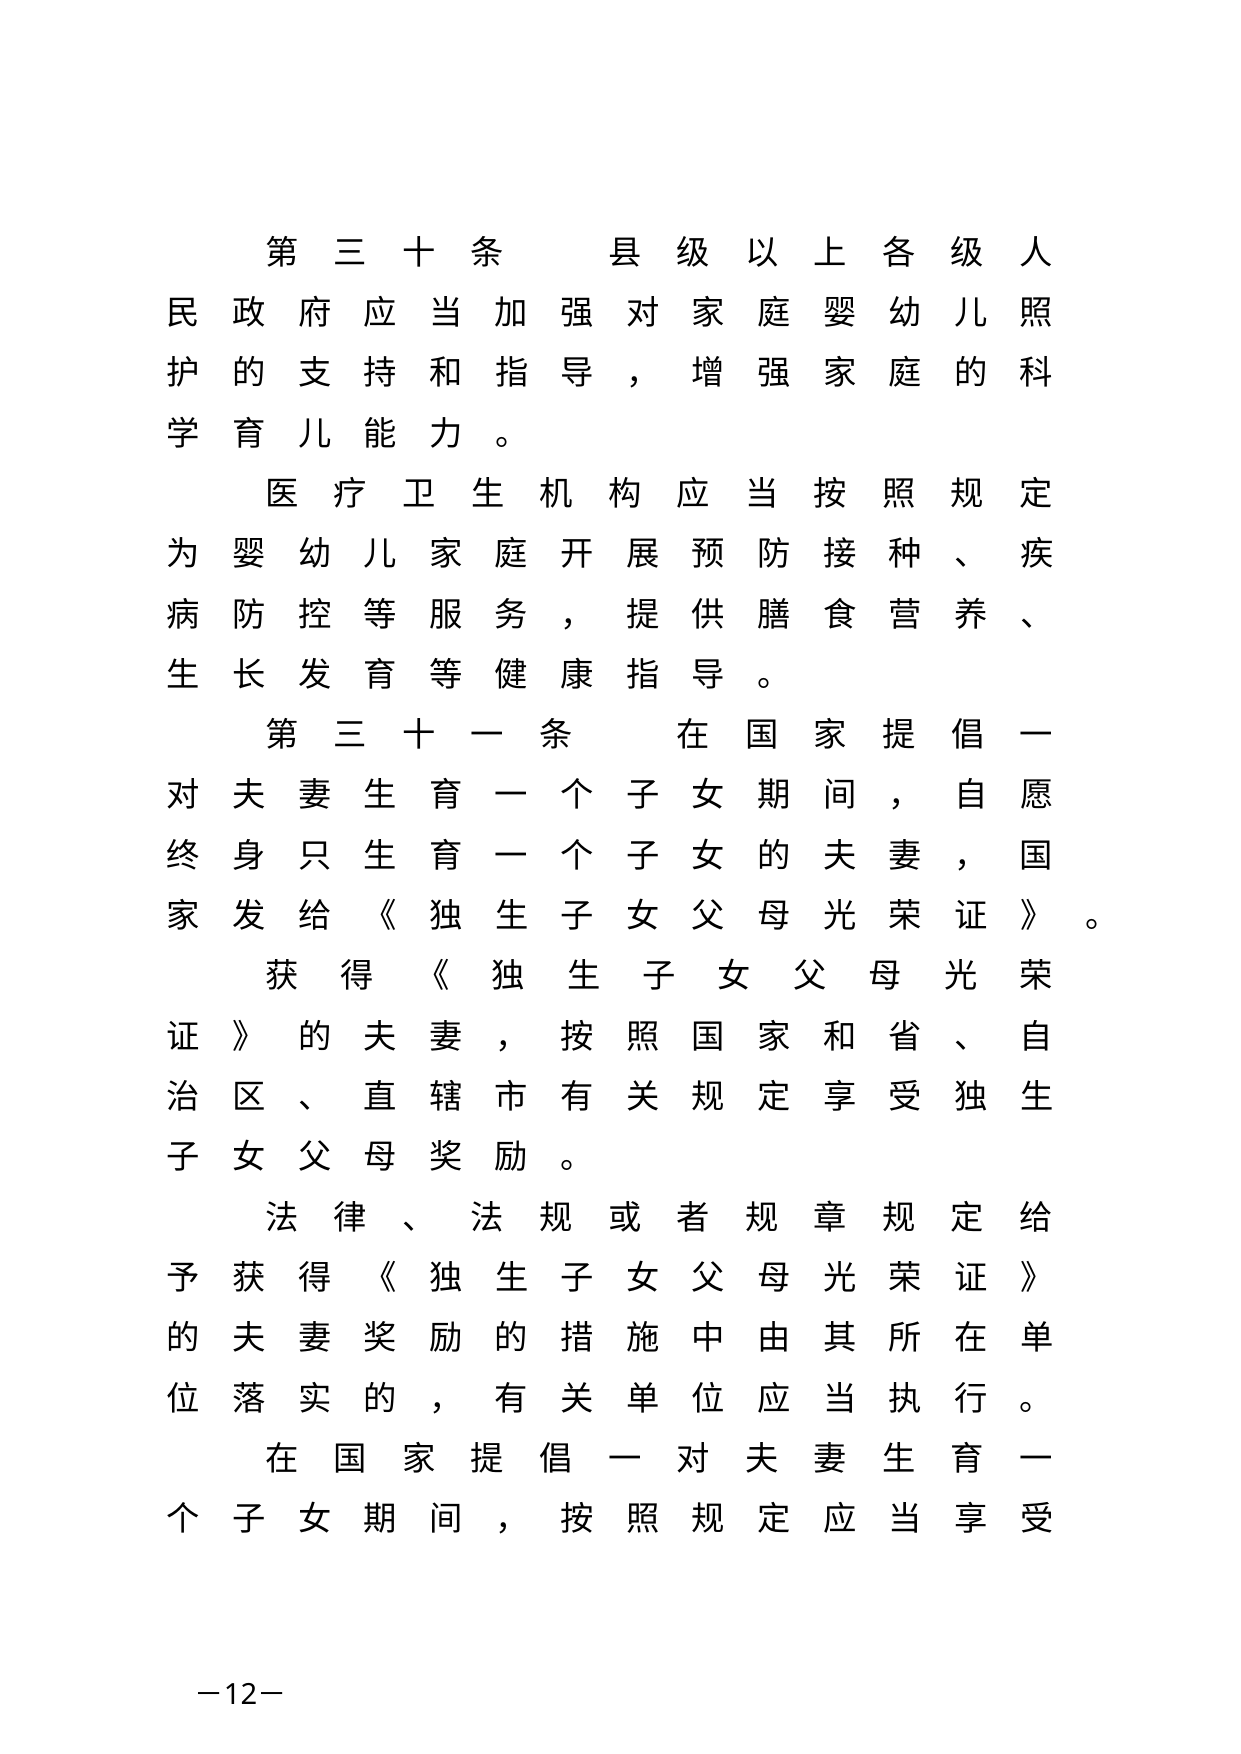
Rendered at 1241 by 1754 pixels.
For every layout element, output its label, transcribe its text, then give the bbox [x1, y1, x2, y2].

text 医疗卫生机构应当按照规定为婴幼儿家庭开展预防接种、疾病防控等服务，提供膳食营养、生长发育等健康指导。 [167, 461, 1085, 702]
text 法律、法规或者规章规定给予获得《独生子女父母光荣证》的夫妻奖励的措施中由其所在单位落实的，有关单位应当执行。 [167, 1184, 1085, 1426]
text 第三十一条 在国家提倡一对夫妻生育一个子女期间，自愿终身只生育一个子女的夫妻，国家发给《独生子女父母光荣证》。 [167, 702, 1085, 943]
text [167, 1426, 1085, 1546]
text 获得《独生子女父母光荣证》的夫妻，按照国家和省、自治区、直辖市有关规定享受独生子女父母奖励。 [167, 943, 1085, 1184]
text 第三十条 县级以上各级人民政府应当加强对家庭婴幼儿照护的支持和指导，增强家庭的科学育儿能力。 [167, 219, 1085, 461]
